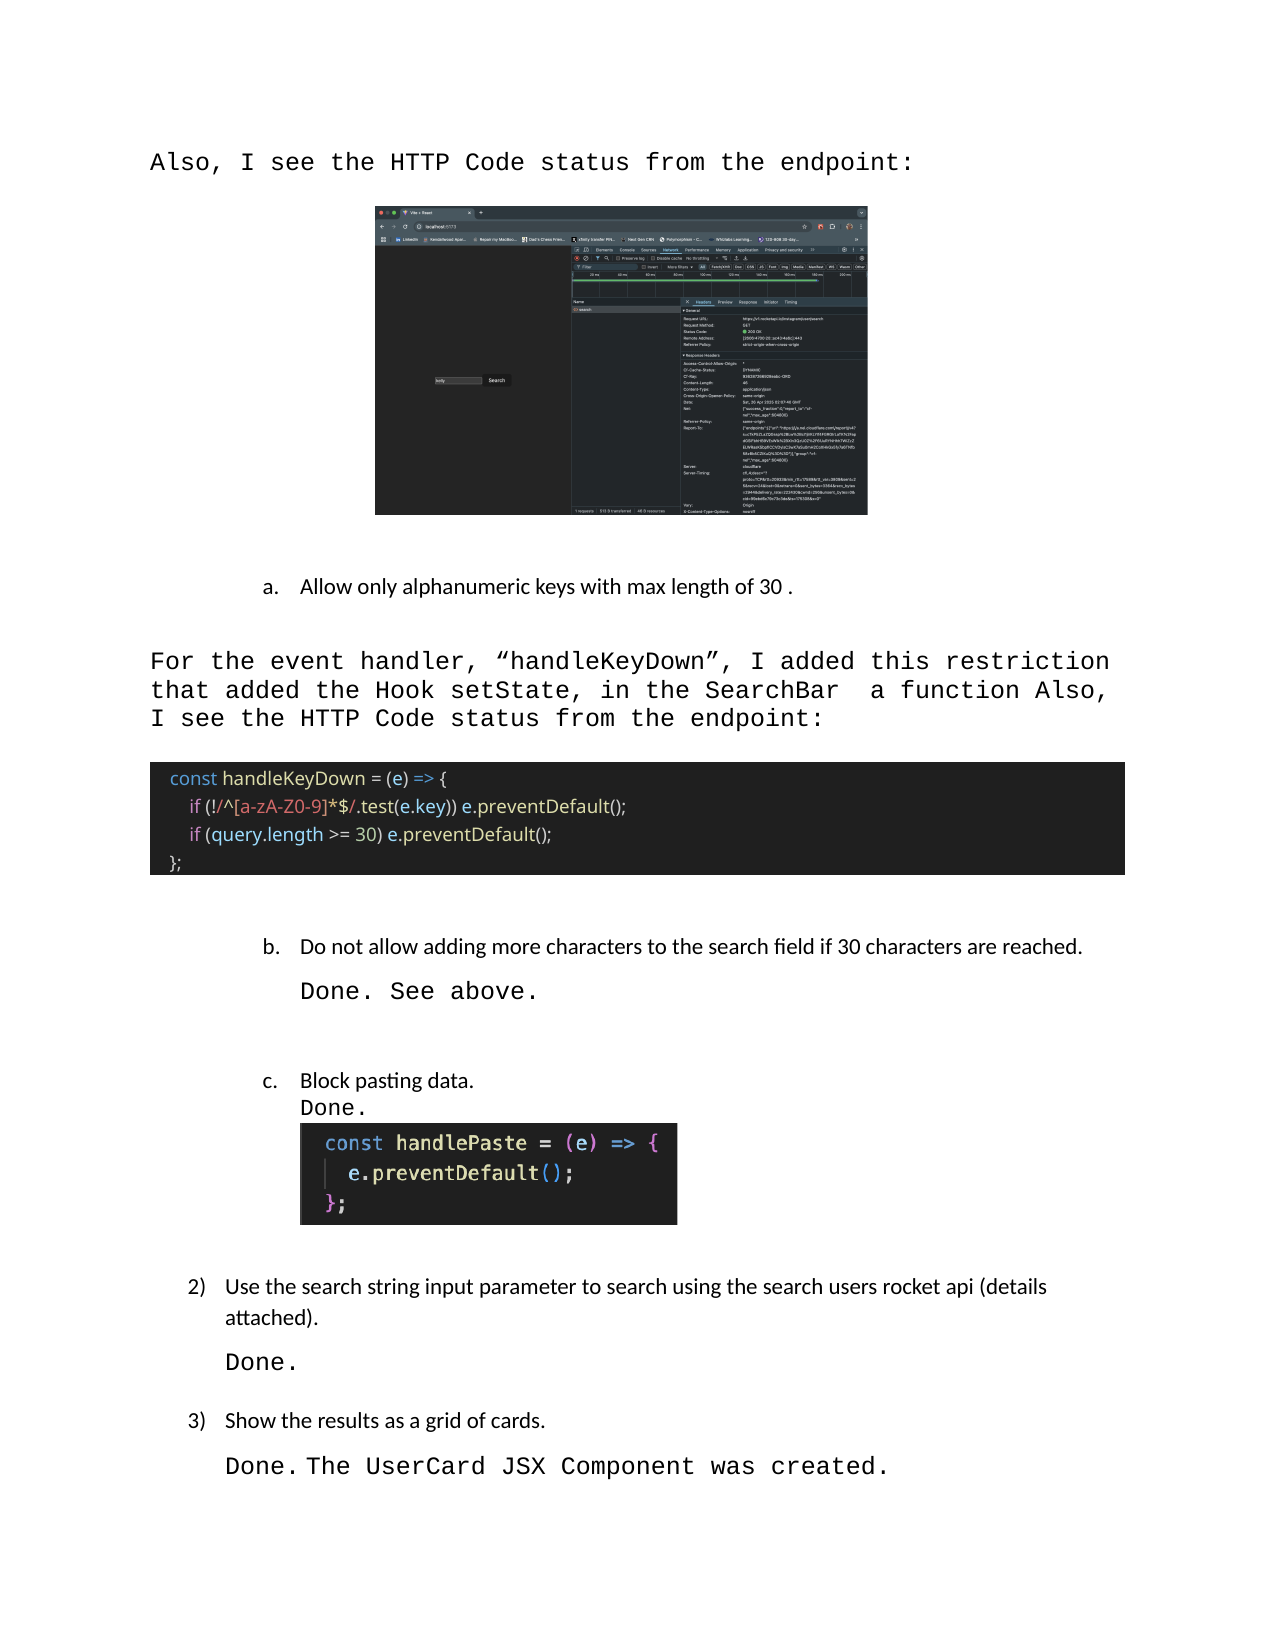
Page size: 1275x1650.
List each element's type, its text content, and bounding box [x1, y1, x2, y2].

list Show the results as a grid of cards. [187, 1407, 1125, 1434]
text }; [150, 847, 1125, 875]
text Also, I see the HTTP Code status from the endpoint: [150, 150, 1125, 178]
text Done. See above. [225, 979, 1125, 1007]
list Allow only alphanumeric keys with max length of 30 . [262, 572, 1125, 630]
text if (!/^[a-zA-Z0-9]*$/.test(e.key)) e.preventDefault(); [150, 790, 1125, 818]
text if (query.length >= 30) e.preventDefault(); [150, 818, 1125, 847]
picture [375, 206, 868, 515]
picture [300, 1123, 678, 1225]
text Done. [150, 1349, 1125, 1378]
list Use the search string input parameter to search using the search users rocket api (details attached). [187, 1272, 1125, 1331]
list Do not allow adding more characters to the search field if 30 characters are reached. [262, 932, 1125, 960]
text const handleKeyDown = (e) => { [150, 762, 1125, 790]
text For the event handler, “handleKeyDown”, I added this restriction that added the Hook setState, in the SearchBar a function Also, I see the HTTP Code status from the endpoint: [150, 649, 1125, 734]
text Done. The UserCard JSX Component was created. [150, 1453, 1125, 1482]
list Block pasting data. Done. [262, 1066, 1125, 1122]
